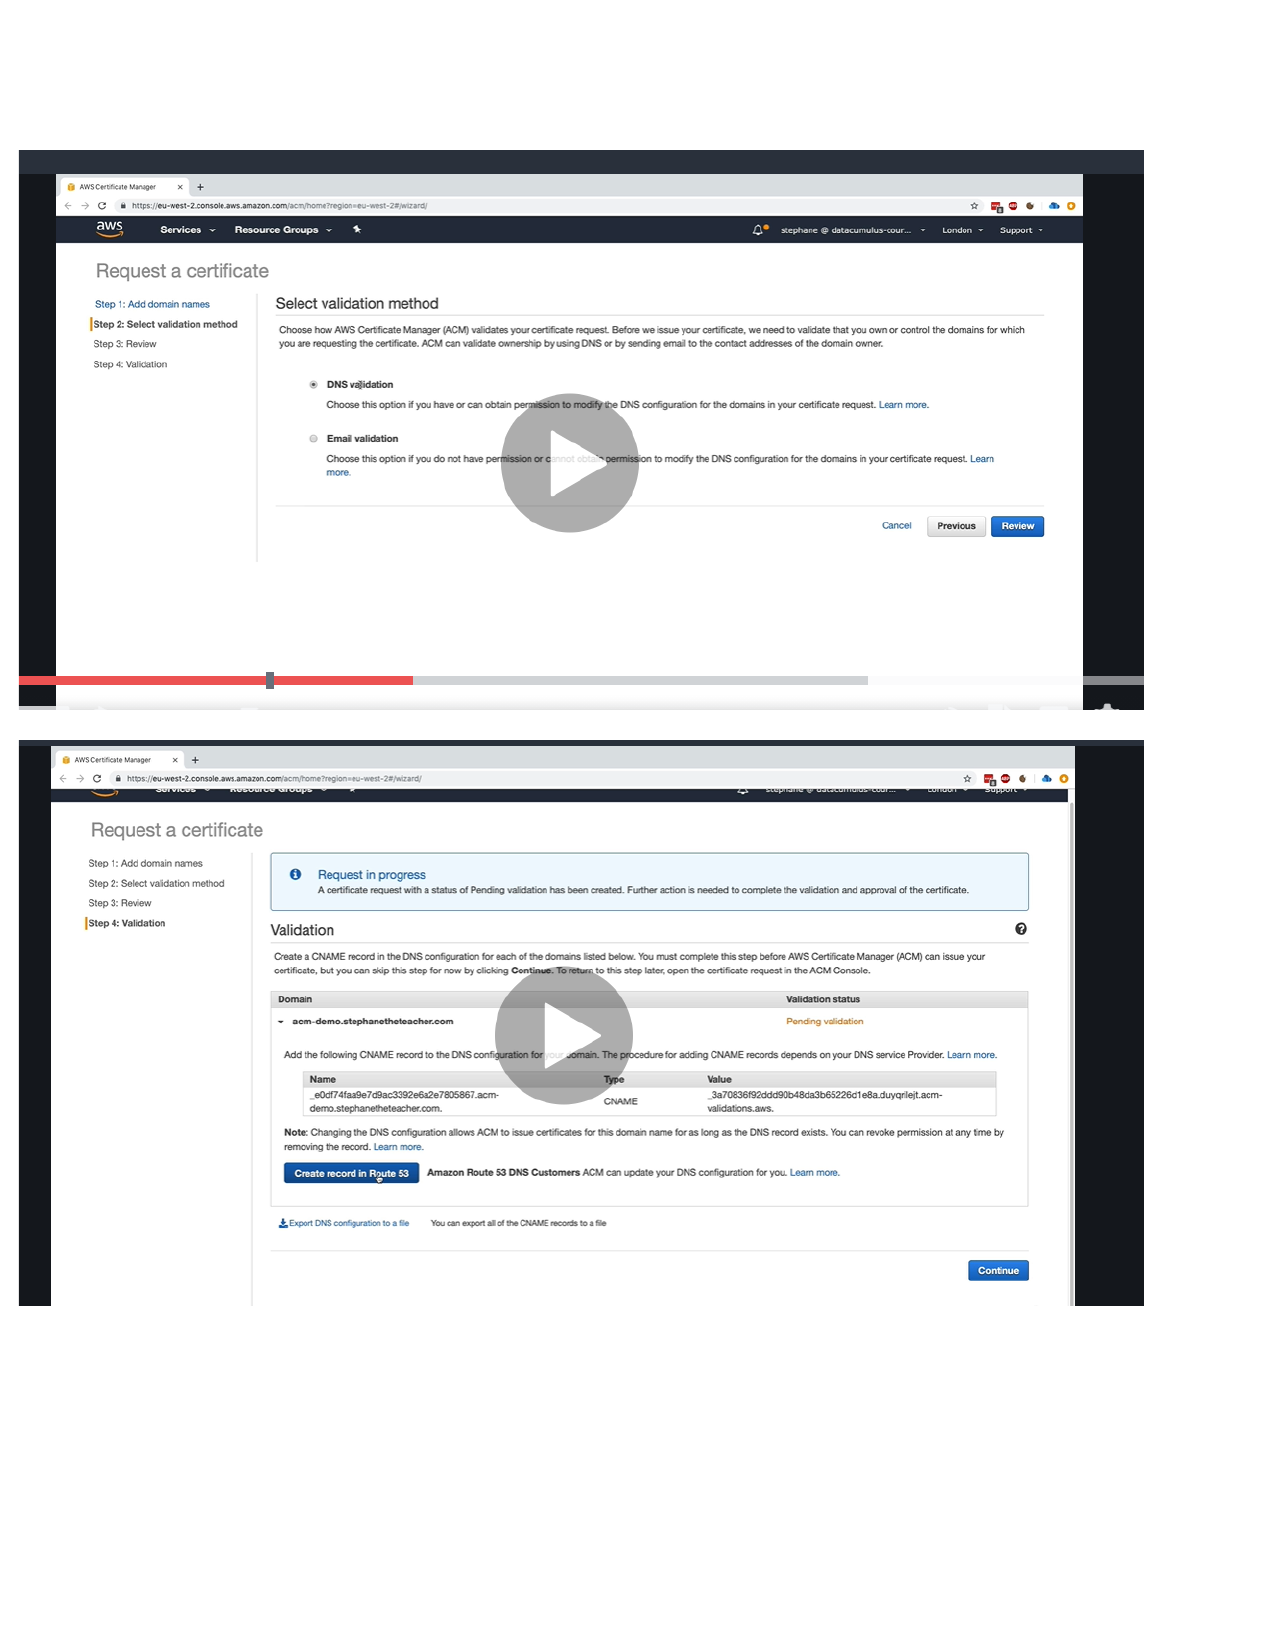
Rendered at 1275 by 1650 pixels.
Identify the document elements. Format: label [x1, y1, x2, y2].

picture [18, 740, 1144, 1306]
picture [18, 150, 1144, 710]
